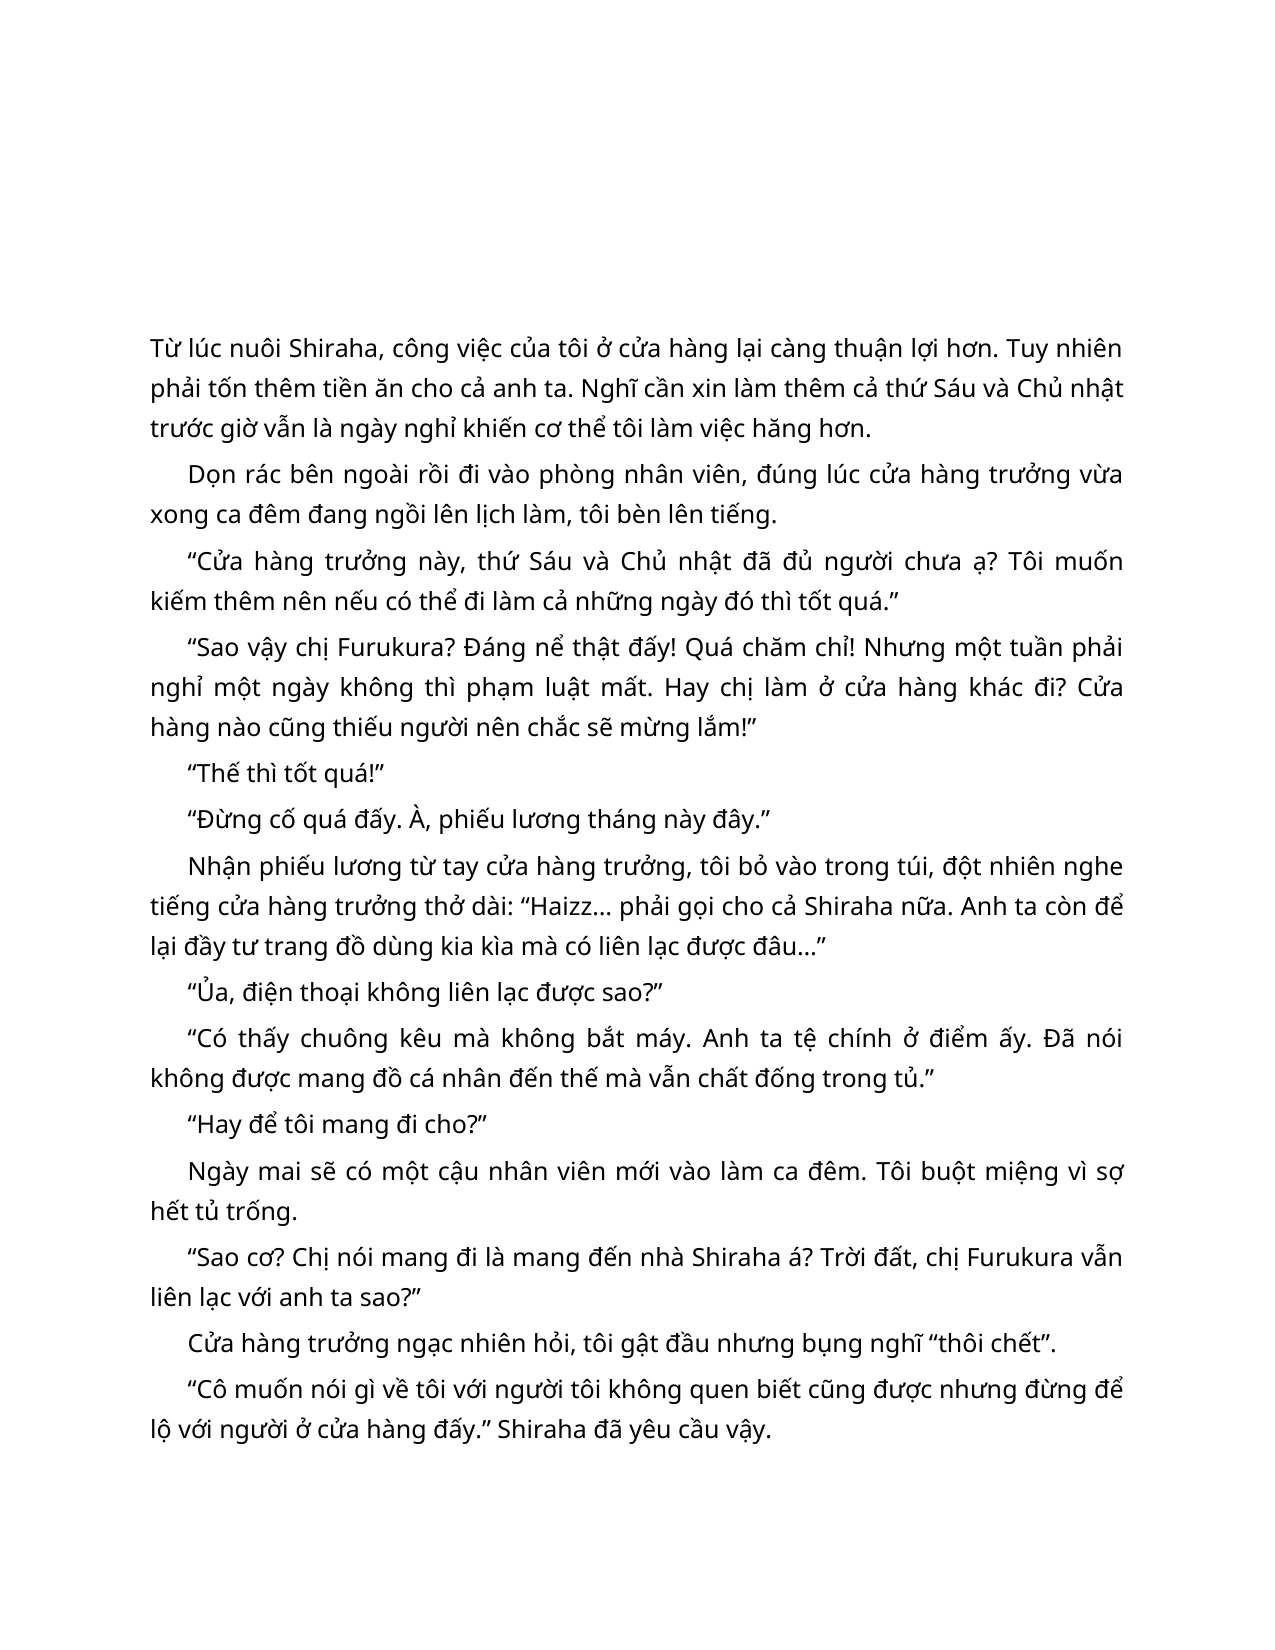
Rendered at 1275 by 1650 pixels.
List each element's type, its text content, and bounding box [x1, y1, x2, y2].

text “Ủa, điện thoại không liên lạc được sao?” [150, 969, 1125, 1009]
text “Đừng cố quá đấy. À, phiếu lương tháng này đây.” [150, 796, 1125, 836]
text “Hay để tôi mang đi cho?” [150, 1101, 1125, 1141]
text Cửa hàng trưởng ngạc nhiên hỏi, tôi gật đầu nhưng bụng nghĩ “thôi chết”. [150, 1320, 1125, 1360]
text “Sao vậy chị Furukura? Đáng nể thật đấy! Quá chăm chỉ! Nhưng một tuần phải nghỉ một ngày không thì phạm luật mất. Hay chị làm ở cửa hàng khác đi? Cửa hàng nào cũng thiếu người nên chắc sẽ mừng lắm!” [150, 624, 1125, 744]
text Dọn rác bên ngoài rồi đi vào phòng nhân viên, đúng lúc cửa hàng trưởng vừa xong ca đêm đang ngồi lên lịch làm, tôi bèn lên tiếng. [150, 451, 1125, 531]
text “Thế thì tốt quá!” [150, 750, 1125, 790]
text “Sao cơ? Chị nói mang đi là mang đến nhà Shiraha á? Trời đất, chị Furukura vẫn liên lạc với anh ta sao?” [150, 1234, 1125, 1314]
text Nhận phiếu lương từ tay cửa hàng trưởng, tôi bỏ vào trong túi, đột nhiên nghe tiếng cửa hàng trưởng thở dài: “Haizz… phải gọi cho cả Shiraha nữa. Anh ta còn để lại đầy tư trang đồ dùng kia kìa mà có liên lạc được đâu…” [150, 842, 1125, 962]
text Từ lúc nuôi Shiraha, công việc của tôi ở cửa hàng lại càng thuận lợi hơn. Tuy nhiên phải tốn thêm tiền ăn cho cả anh ta. Nghĩ cần xin làm thêm cả thứ Sáu và Chủ nhật trước giờ vẫn là ngày nghỉ khiến cơ thể tôi làm việc hăng hơn. [150, 325, 1125, 445]
text Ngày mai sẽ có một cậu nhân viên mới vào làm ca đêm. Tôi buột miệng vì sợ hết tủ trống. [150, 1147, 1125, 1227]
text “Cô muốn nói gì về tôi với người tôi không quen biết cũng được nhưng đừng để lộ với người ở cửa hàng đấy.” Shiraha đã yêu cầu vậy. [150, 1366, 1125, 1446]
text “Có thấy chuông kêu mà không bắt máy. Anh ta tệ chính ở điểm ấy. Đã nói không được mang đồ cá nhân đến thế mà vẫn chất đống trong tủ.” [150, 1015, 1125, 1095]
text “Cửa hàng trưởng này, thứ Sáu và Chủ nhật đã đủ người chưa ạ? Tôi muốn kiếm thêm nên nếu có thể đi làm cả những ngày đó thì tốt quá.” [150, 537, 1125, 617]
